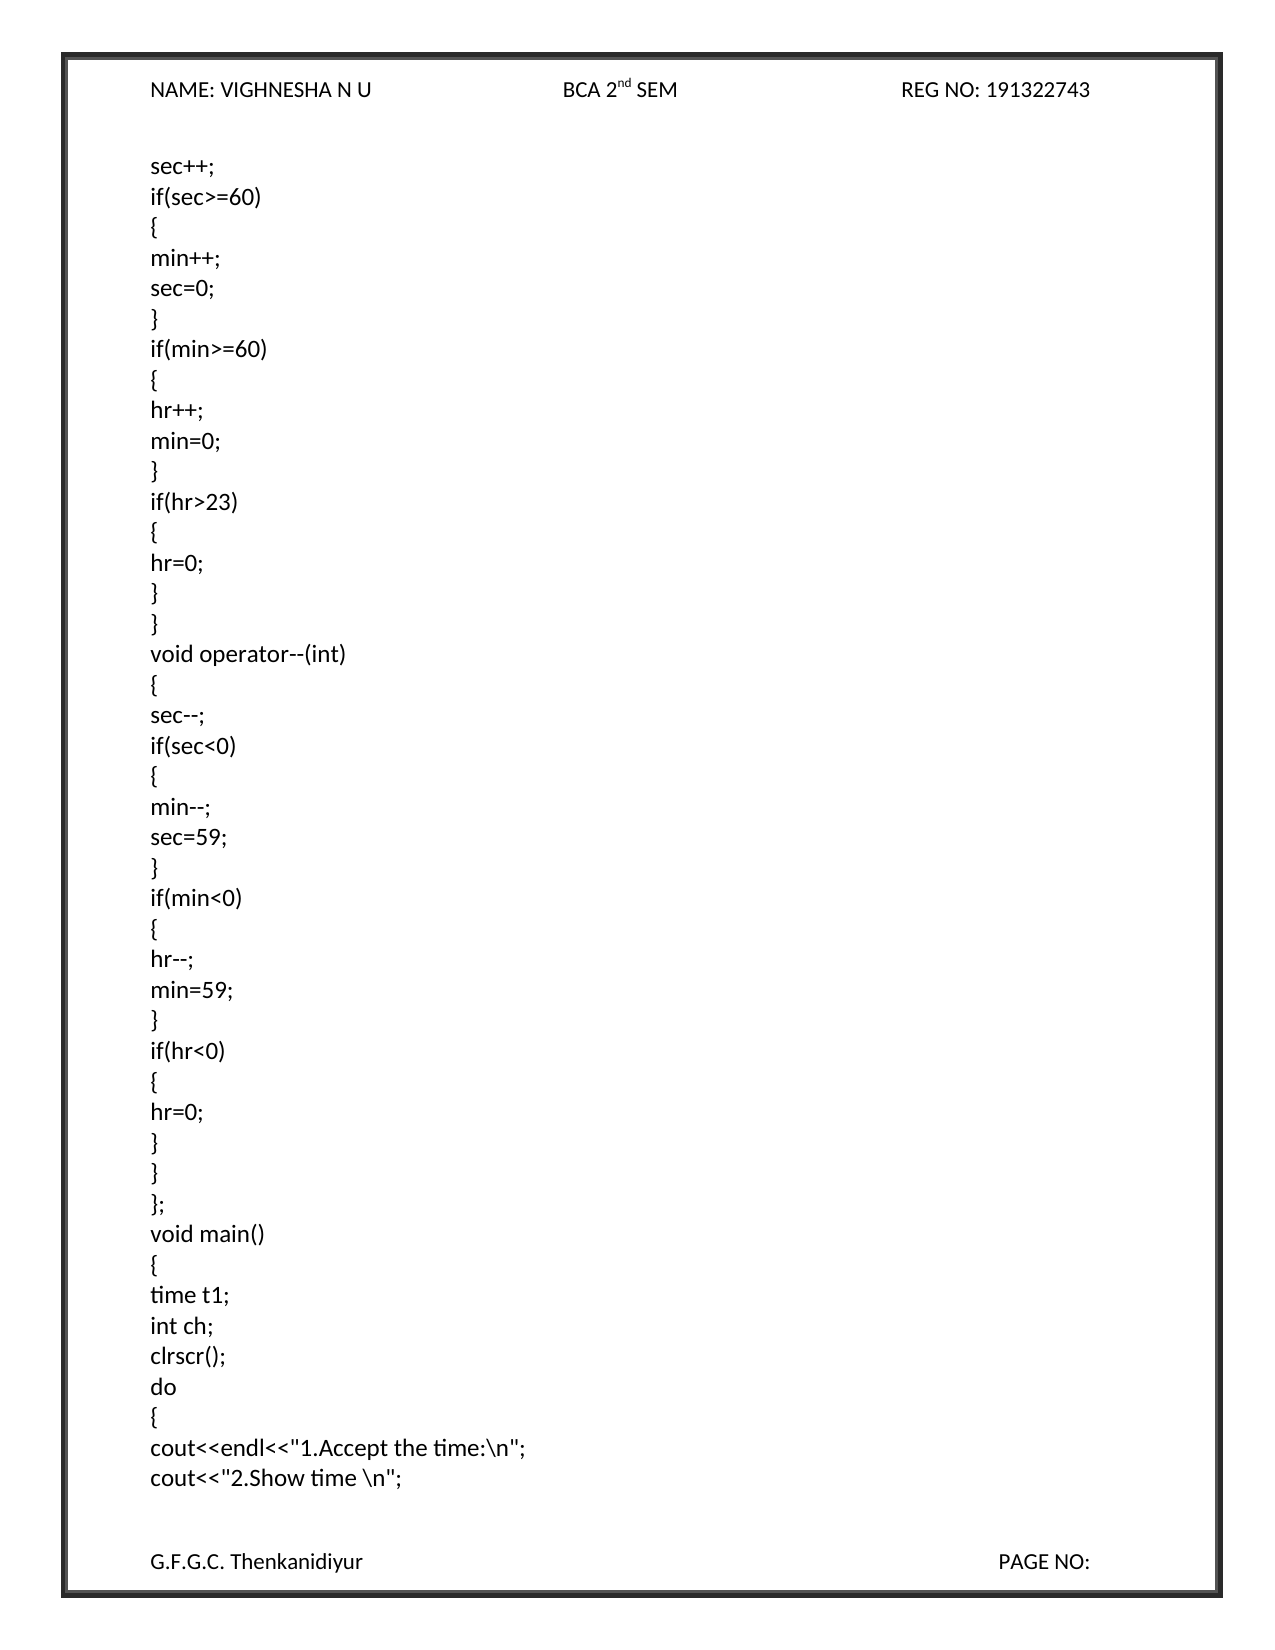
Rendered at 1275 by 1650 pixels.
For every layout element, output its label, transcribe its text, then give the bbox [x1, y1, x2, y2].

text } [150, 608, 1125, 638]
text cout<<"2.Show time \n"; [150, 1462, 1125, 1493]
text min=59; [150, 974, 1125, 1005]
text } [150, 577, 1125, 608]
text cout<<endl<<"1.Accept the time:\n"; [150, 1432, 1125, 1462]
text min--; [150, 791, 1125, 822]
text } [150, 303, 1125, 333]
text } [150, 1005, 1125, 1035]
text sec++; [150, 150, 1125, 181]
text hr=0; [150, 1096, 1125, 1127]
text sec--; [150, 699, 1125, 730]
text { [150, 761, 1125, 791]
text sec=59; [150, 822, 1125, 852]
text void operator--(int) [150, 638, 1125, 669]
text do [150, 1371, 1125, 1401]
text min=0; [150, 425, 1125, 455]
text } [150, 1157, 1125, 1188]
text if(min>=60) [150, 333, 1125, 364]
text { [150, 669, 1125, 699]
text { [150, 1066, 1125, 1096]
text int ch; [150, 1310, 1125, 1340]
text hr=0; [150, 547, 1125, 577]
text min++; [150, 242, 1125, 272]
text if(hr<0) [150, 1035, 1125, 1066]
text { [150, 516, 1125, 547]
text { [150, 364, 1125, 394]
text void main() [150, 1218, 1125, 1249]
text } [150, 852, 1125, 883]
text }; [150, 1188, 1125, 1218]
text if(sec>=60) [150, 181, 1125, 211]
text hr++; [150, 394, 1125, 425]
text } [150, 455, 1125, 486]
text if(min<0) [150, 883, 1125, 913]
text { [150, 211, 1125, 242]
text { [150, 1401, 1125, 1432]
text { [150, 1249, 1125, 1279]
text hr--; [150, 944, 1125, 974]
text sec=0; [150, 272, 1125, 303]
text time t1; [150, 1279, 1125, 1310]
text if(hr>23) [150, 486, 1125, 516]
text clrscr(); [150, 1340, 1125, 1371]
text { [150, 913, 1125, 944]
text if(sec<0) [150, 730, 1125, 761]
text } [150, 1127, 1125, 1157]
